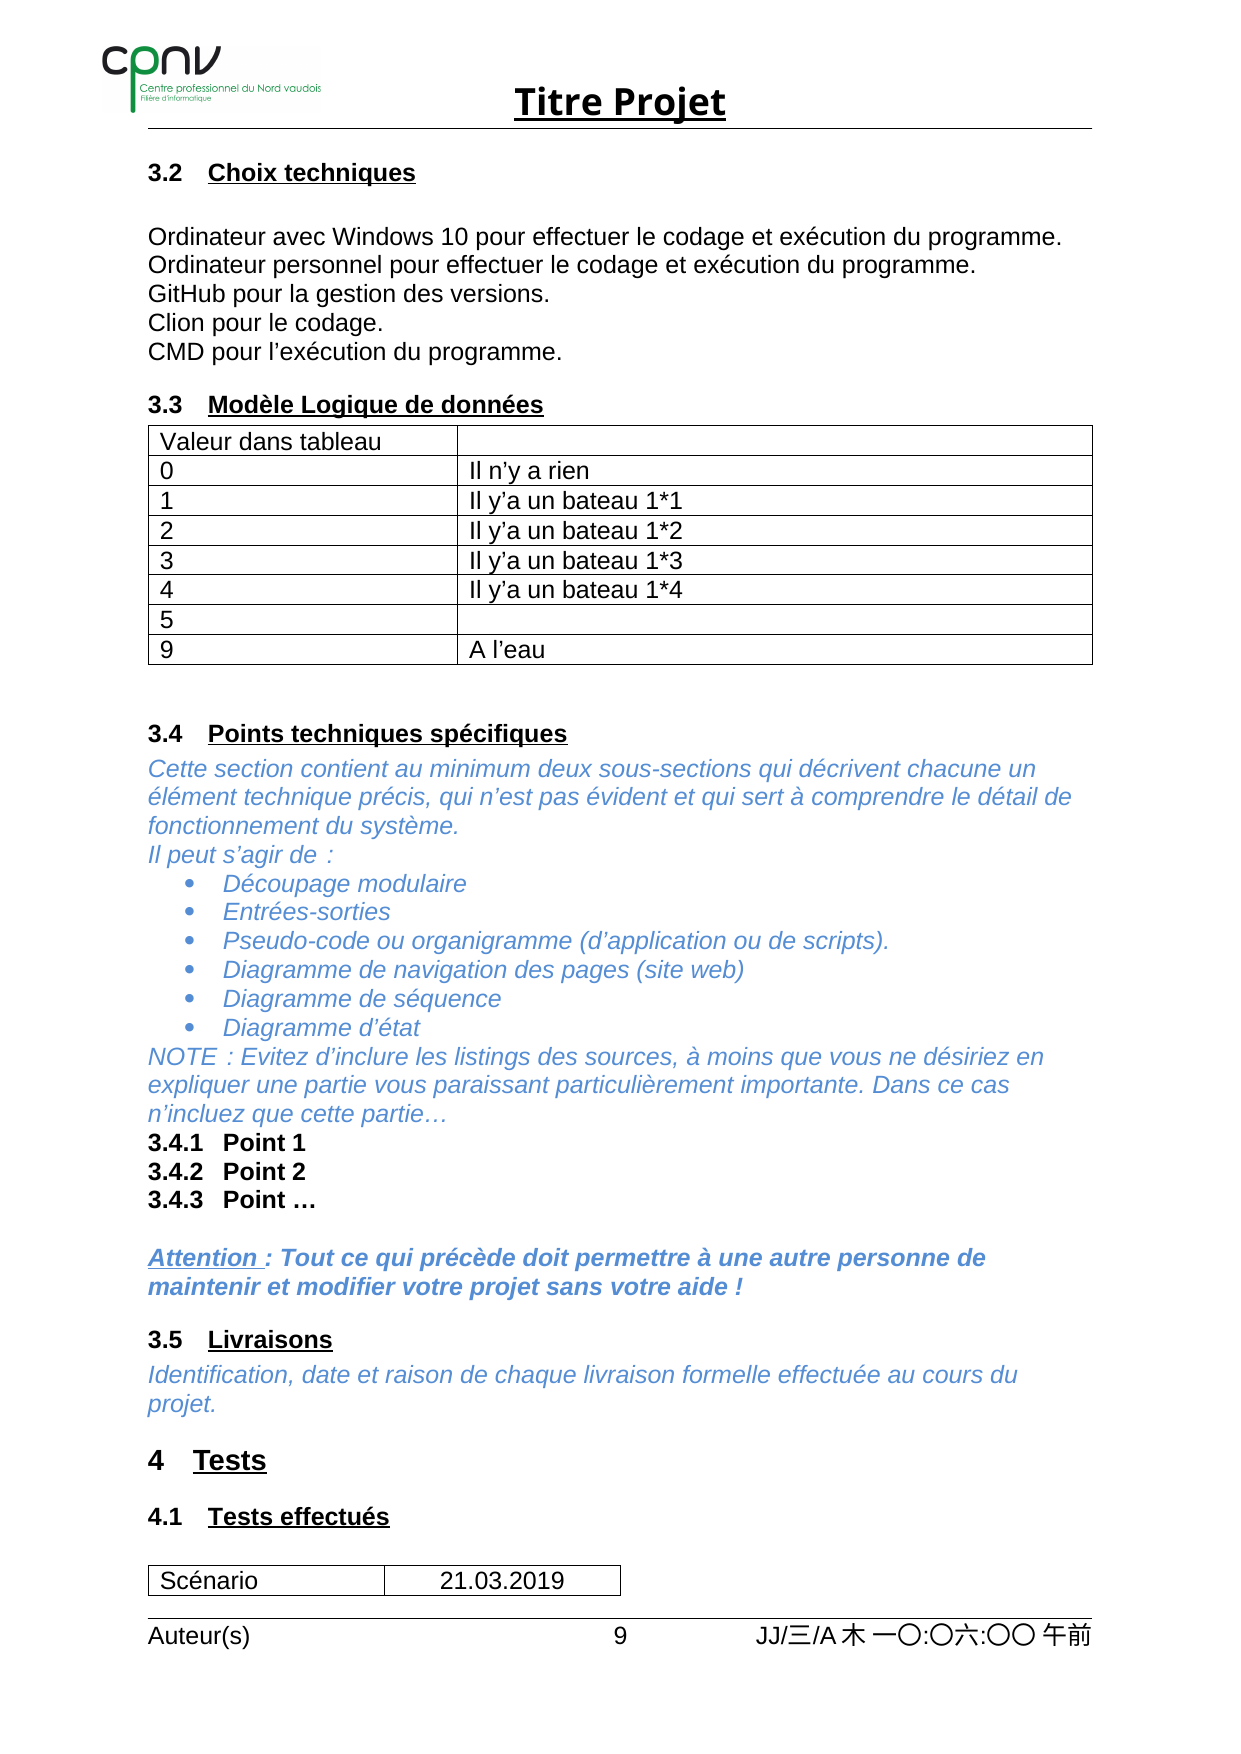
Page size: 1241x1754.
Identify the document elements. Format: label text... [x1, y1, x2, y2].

text Identification, date et raison de chaque livraison formelle effectuée au cours du projet. [148, 1360, 1092, 1418]
table_header Scénario [149, 1566, 384, 1595]
list Diagramme d’état [185, 1013, 1092, 1042]
table_cell 9 [149, 635, 457, 664]
table_cell 5 [149, 605, 457, 634]
text Ordinateur personnel pour effectuer le codage et exécution du programme. [148, 250, 1092, 279]
table_cell A l’eau [458, 635, 1092, 664]
list Pseudo-code ou organigramme (d’application ou de scripts). [185, 926, 1092, 955]
subtitle Points techniques spécifiques [148, 718, 1092, 747]
subtitle Tests [148, 1443, 1092, 1476]
text Ordinateur avec Windows 10 pour effectuer le codage et exécution du programme. [148, 222, 1092, 250]
subtitle Point 2 [148, 1157, 1092, 1185]
subtitle Livraisons [148, 1325, 1092, 1354]
table_cell 0 [149, 456, 457, 485]
table_cell 3 [149, 546, 457, 574]
list Entrées-sorties [185, 897, 1092, 926]
text Attention : Tout ce qui précède doit permettre à une autre personne de maintenir et modifier votre projet sans votre aide ! [148, 1243, 1092, 1300]
list Découpage modulaire [185, 868, 1092, 897]
text Clion pour le codage. [148, 308, 1092, 337]
table_header [458, 426, 1092, 455]
table_cell Il y’a un bateau 1*1 [458, 486, 1092, 515]
table_cell Il y’a un bateau 1*4 [458, 575, 1092, 604]
text NOTE : Evitez d’inclure les listings des sources, à moins que vous ne désiriez en expliquer une partie vous paraissant particulièrement importante. Dans ce cas n’incluez que cette partie… [148, 1042, 1092, 1128]
table_cell 4 [149, 575, 457, 604]
table_cell [458, 605, 1092, 634]
table_cell Il n’y a rien [458, 456, 1092, 485]
text Cette section contient au minimum deux sous-sections qui décrivent chacune un élément technique précis, qui n’est pas évident et qui sert à comprendre le détail de fonctionnement du système. [148, 753, 1092, 840]
table_header Valeur dans tableau [149, 426, 457, 455]
table_header 21.03.2019 Meili Dmitri Grille de base [385, 1566, 620, 1595]
text CMD pour l’exécution du programme. [148, 337, 1092, 365]
list Diagramme de séquence [185, 984, 1092, 1013]
text Il peut s’agir de : [148, 840, 1092, 868]
table_cell Il y’a un bateau 1*2 [458, 516, 1092, 544]
table_cell 1 [149, 486, 457, 515]
subtitle Tests effectués [148, 1501, 1092, 1530]
list Diagramme de navigation des pages (site web) [185, 955, 1092, 984]
table_cell Il y’a un bateau 1*3 [458, 546, 1092, 574]
subtitle Modèle Logique de données [148, 390, 1092, 419]
picture [102, 46, 321, 113]
subtitle Point … [148, 1185, 1092, 1214]
subtitle Point 1 [148, 1128, 1092, 1157]
subtitle Choix techniques [148, 158, 1092, 187]
text GitHub pour la gestion des versions. [148, 279, 1092, 308]
table_cell 2 [149, 516, 457, 544]
